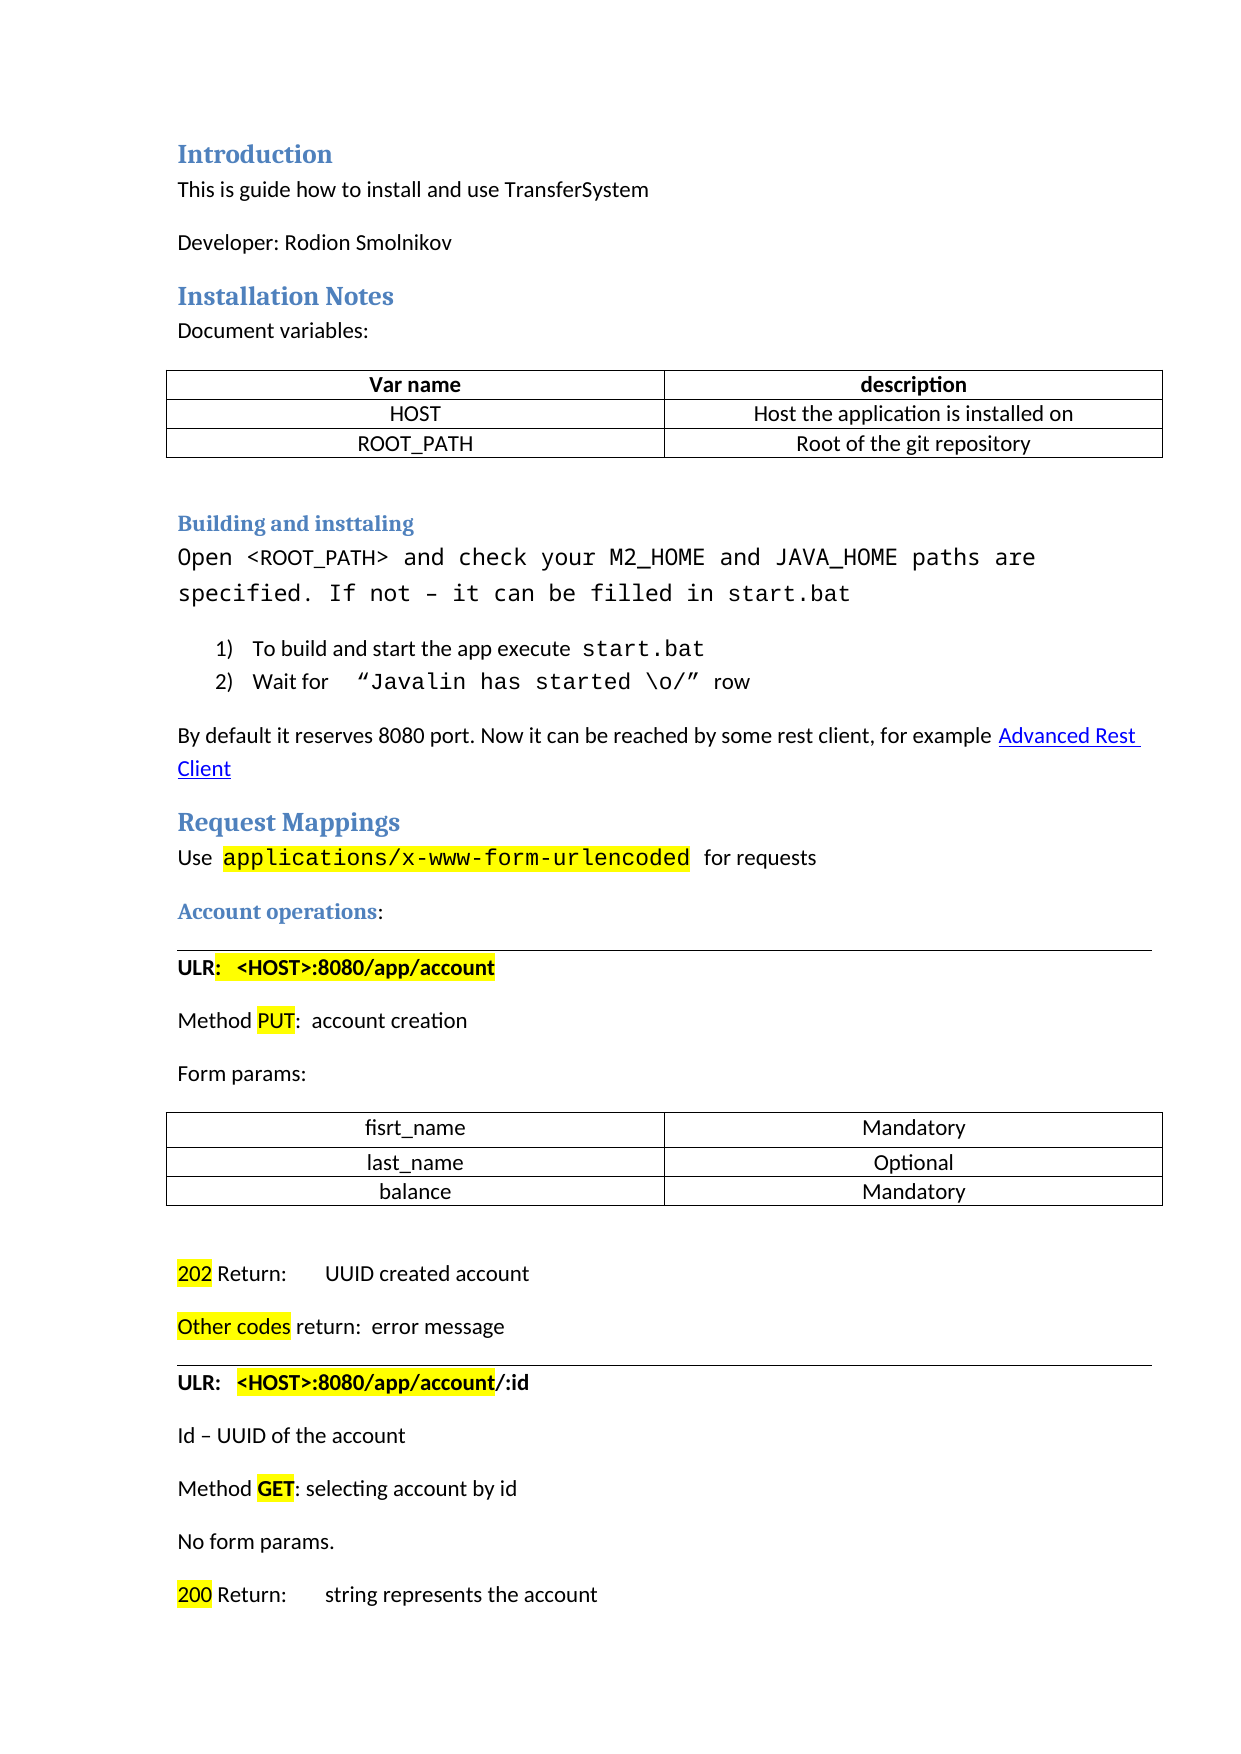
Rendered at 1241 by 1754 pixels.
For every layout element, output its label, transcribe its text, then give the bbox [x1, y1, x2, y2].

subtitle Installation Notes [177, 281, 1152, 312]
text Other codes return: error message [291, 1312, 1152, 1340]
text Id – UUID of the account [177, 1421, 1152, 1449]
table_header fisrt_name [167, 1113, 664, 1147]
table_cell Host the application is installed on [665, 400, 1162, 428]
text ULR: <HOST>:8080/app/account/:id [177, 1366, 1152, 1396]
table_cell Mandatory [665, 1177, 1162, 1205]
text Developer: Rodion Smolnikov [177, 228, 1152, 256]
table_cell HOST [167, 400, 664, 428]
text No form params. [177, 1527, 1152, 1555]
text Method PUT: account creation [177, 1006, 257, 1034]
subtitle Request Mappings [177, 807, 1152, 838]
text 200 Return: string represents the account [212, 1580, 1152, 1608]
list Wait for “Javalin has started \o/” row [215, 667, 1152, 696]
text 202 Return: UUID created account [212, 1259, 1152, 1287]
text This is guide how to install and use TransferSystem [177, 175, 1152, 203]
table_header Var name [167, 371, 664, 398]
table_cell last_name [167, 1148, 664, 1176]
text Form params: [177, 1059, 1152, 1087]
text ULR: <HOST>:8080/app/account [177, 951, 1152, 981]
text Document variables: [177, 316, 1152, 344]
subtitle Introduction [177, 139, 1152, 170]
subtitle Building and insttaling [177, 511, 1152, 537]
table_cell balance [167, 1177, 664, 1205]
text By default it reserves 8080 port. Now it can be reached by some rest client, for example Advanced Rest Client [177, 722, 1152, 782]
text Account operations: [177, 897, 1152, 925]
list To build and start the app execute start.bat [215, 634, 1152, 663]
table_header Mandatory [665, 1113, 1162, 1147]
text Method PUT: account creation [295, 1006, 1152, 1034]
text Use applications/x-www-form-urlencoded for requests [177, 843, 1152, 872]
text Method GET: selecting account by id [177, 1474, 257, 1502]
text Method GET: selecting account by id [294, 1474, 1152, 1502]
table_cell Optional [665, 1148, 1162, 1176]
table_header description [665, 371, 1162, 398]
table_cell ROOT_PATH [167, 429, 664, 457]
table_cell Root of the git repository [665, 429, 1162, 457]
text Open <ROOT_PATH> and check your M2_HOME and JAVA_HOME paths are specified. If not – it can be filled in start.bat [177, 541, 1152, 608]
